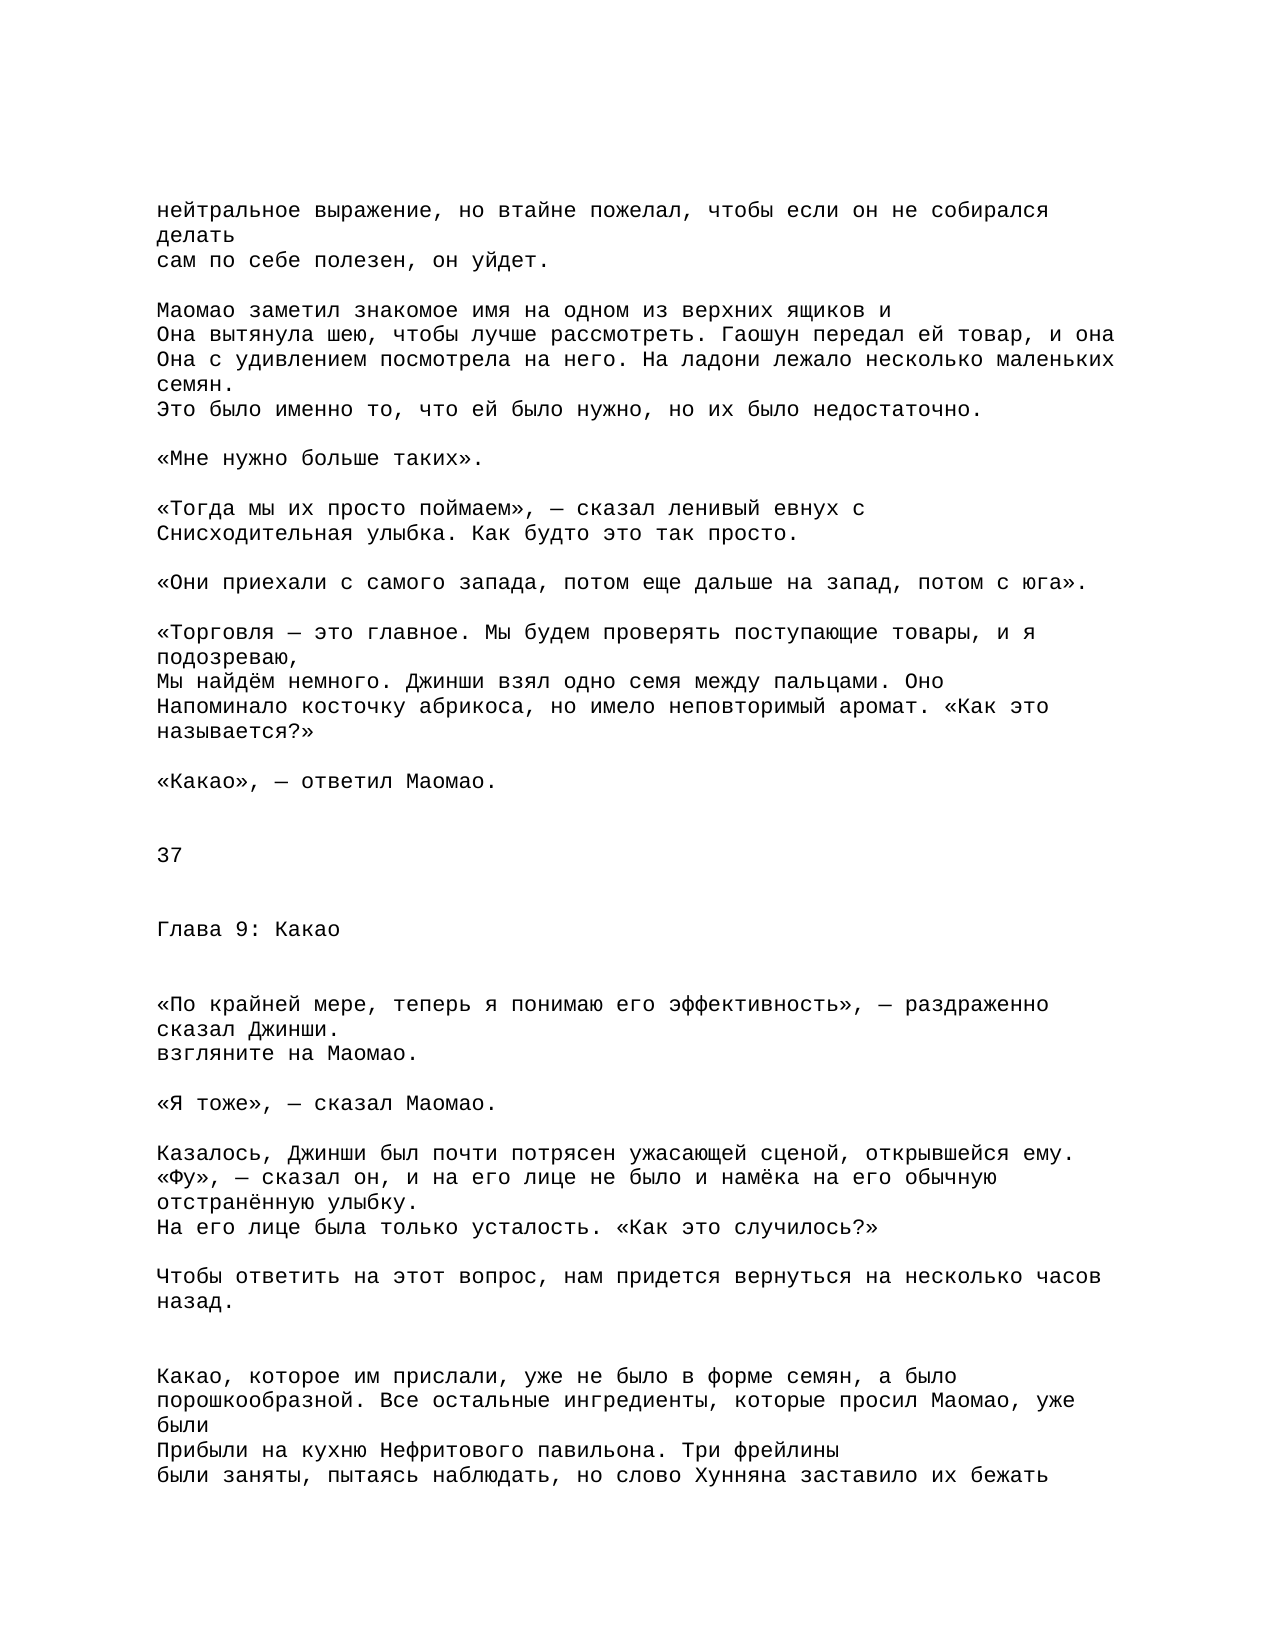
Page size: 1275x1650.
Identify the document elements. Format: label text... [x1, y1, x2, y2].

text «Я тоже», — сказал Маомао. [156, 1092, 1118, 1117]
text Мы найдём немного. Джинши взял одно семя между пальцами. Оно [156, 671, 1118, 695]
text «Какао», — ответил Маомао. [156, 770, 1118, 794]
text Казалось, Джинши был почти потрясен ужасающей сценой, открывшейся ему. [156, 1142, 1118, 1166]
text Она вытянула шею, чтобы лучше рассмотреть. Гаошун передал ей товар, и она [156, 323, 1118, 348]
text На его лице была только усталость. «Как это случилось?» [156, 1216, 1118, 1241]
text были заняты, пытаясь наблюдать, но слово Хунняна заставило их бежать [156, 1464, 1118, 1489]
text «Тогда мы их просто поймаем», — сказал ленивый евнух с [156, 497, 1118, 522]
text Напоминало косточку абрикоса, но имело неповторимый аромат. «Как это называется?» [156, 695, 1118, 745]
text сам по себе полезен, он уйдет. [156, 249, 1118, 274]
text Маомао заметил знакомое имя на одном из верхних ящиков и [156, 299, 1118, 323]
text «По крайней мере, теперь я понимаю его эффективность», — раздраженно сказал Джинши. [156, 993, 1118, 1042]
text Прибыли на кухню Нефритового павильона. Три фрейлины [156, 1439, 1118, 1464]
text нейтральное выражение, но втайне пожелал, чтобы если он не собирался делать [156, 199, 1118, 249]
text Глава 9: Какао [156, 918, 1118, 943]
text «Они приехали с самого запада, потом еще дальше на запад, потом с юга». [156, 571, 1118, 596]
text Чтобы ответить на этот вопрос, нам придется вернуться на несколько часов назад. [156, 1266, 1118, 1315]
text «Мне нужно больше таких». [156, 447, 1118, 472]
text Она с удивлением посмотрела на него. На ладони лежало несколько маленьких семян. [156, 348, 1118, 398]
text взгляните на Маомао. [156, 1042, 1118, 1067]
text Снисходительная улыбка. Как будто это так просто. [156, 522, 1118, 547]
text «Торговля — это главное. Мы будем проверять поступающие товары, и я подозреваю, [156, 621, 1118, 671]
text порошкообразной. Все остальные ингредиенты, которые просил Маомао, уже были [156, 1389, 1118, 1439]
text Это было именно то, что ей было нужно, но их было недостаточно. [156, 398, 1118, 423]
text 37 [156, 844, 1118, 869]
text «Фу», — сказал он, и на его лице не было и намёка на его обычную отстранённую улыбку. [156, 1166, 1118, 1216]
text Какао, которое им прислали, уже не было в форме семян, а было [156, 1365, 1118, 1389]
